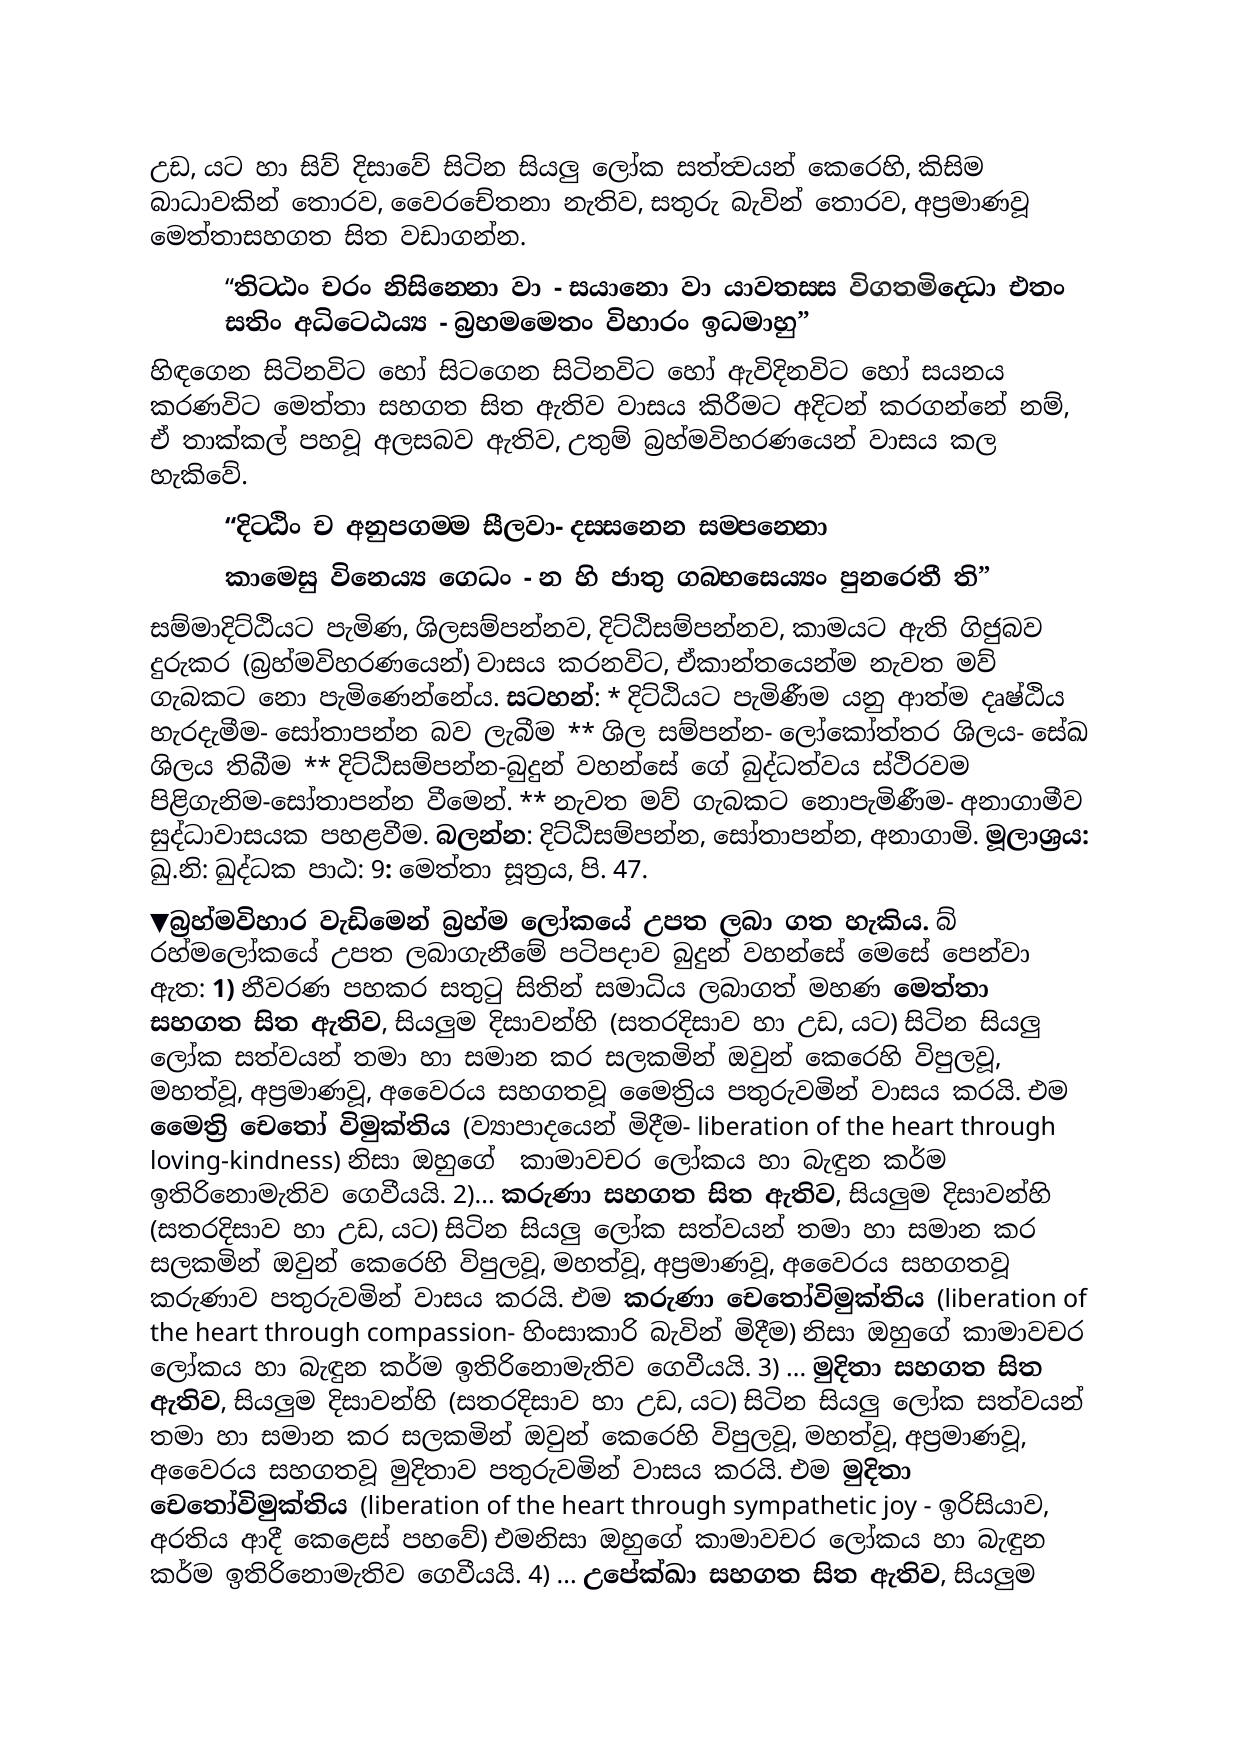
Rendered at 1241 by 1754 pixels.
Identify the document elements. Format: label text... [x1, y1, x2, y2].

text හිඳගෙන සිටිනවිට හෝ සිටගෙන සිටිනවිට හෝ ඇවිදිනවිට හෝ සයනය කරණවිට මෙත්තා සහගත සිත ඇතිව වාසය කිරීමට අදිටන් කරගන්නේ නම්, ඒ තාක්කල් පහවූ අලසබව ඇතිව, උතුම් බ්‍රහ්මවිහරණයෙන් වාසය කල හැකිවේ. [150, 356, 1090, 492]
text උඩ, යට හා සිව් දිසාවේ සිටින සියලු ලෝක සත්ත්‍වයන් කෙරෙහි, කිසිම බාධාවකින් තොරව, වෛරචේතනා නැතිව, සතුරු බැවින් තොරව, අප්‍රමාණවූ මෙත්තාසහගත සිත වඩාගන්න. [150, 150, 1090, 253]
text “තිට‍්ඨං චරං නිසින‍්නො වා - සයානො වා යාවතස‍්ස විගතමිද‍්ධො එතං සතිං අධිටෙඨය්‍ය - බ්‍රහමමෙතං විහාරං ඉධමාහු” [225, 270, 1090, 339]
text කාමෙසු විනෙය්‍ය ගෙධං - න හි ජාතු ගබ‍්භසෙය්‍යං පුනරෙතී ති” [150, 559, 1090, 594]
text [150, 903, 1090, 1591]
text “දිට‍්ඨිං ච අනුපගම‍්ම සීලවා- දස‍්සනෙන සම‍්පන‍්නො [150, 508, 1090, 543]
text සම්මාදිට්ඨියට පැමිණ, ශිලසම්පන්නව, දිට්ඨිසම්පන්නව, කාමයට ඇති ගිජුබව දුරුකර (බ්‍රහ්මවිහරණයෙන්) වාසය කරනවිට, ඒකාන්තයෙන්ම නැවත මව් ගැබකට නො පැමිණෙන්නේය. සටහන්: * දිට්ඨියට පැමිණීම යනු ආත්ම දෘෂ්ඨිය හැරදැමීම- සෝතාපන්න බව ලැබීම ** ශිල සම්පන්න- ලෝකෝත්තර ශිලය- සේඛ ශිලය තිබීම ** දිට්ඨිසම්පන්න-බුදුන් වහන්සේ ගේ බුද්ධත්වය ස්ථිරවම පිළිගැනිම-සෝතාපන්න වීමෙන්. ** නැවත මව් ගැබකට නොපැමිණීම- අනාගාමීව සුද්ධාවාසයක පහළවීම. බලන්න: දිට්ඨිසම්පන්න, සෝතාපන්න, අනාගාමි. මූලාශ්‍රය: ඛු.නි: ඛුද්ධක පාඨ: 9: මෙත්තා සූත්‍රය, පි. 47. [150, 611, 1090, 887]
